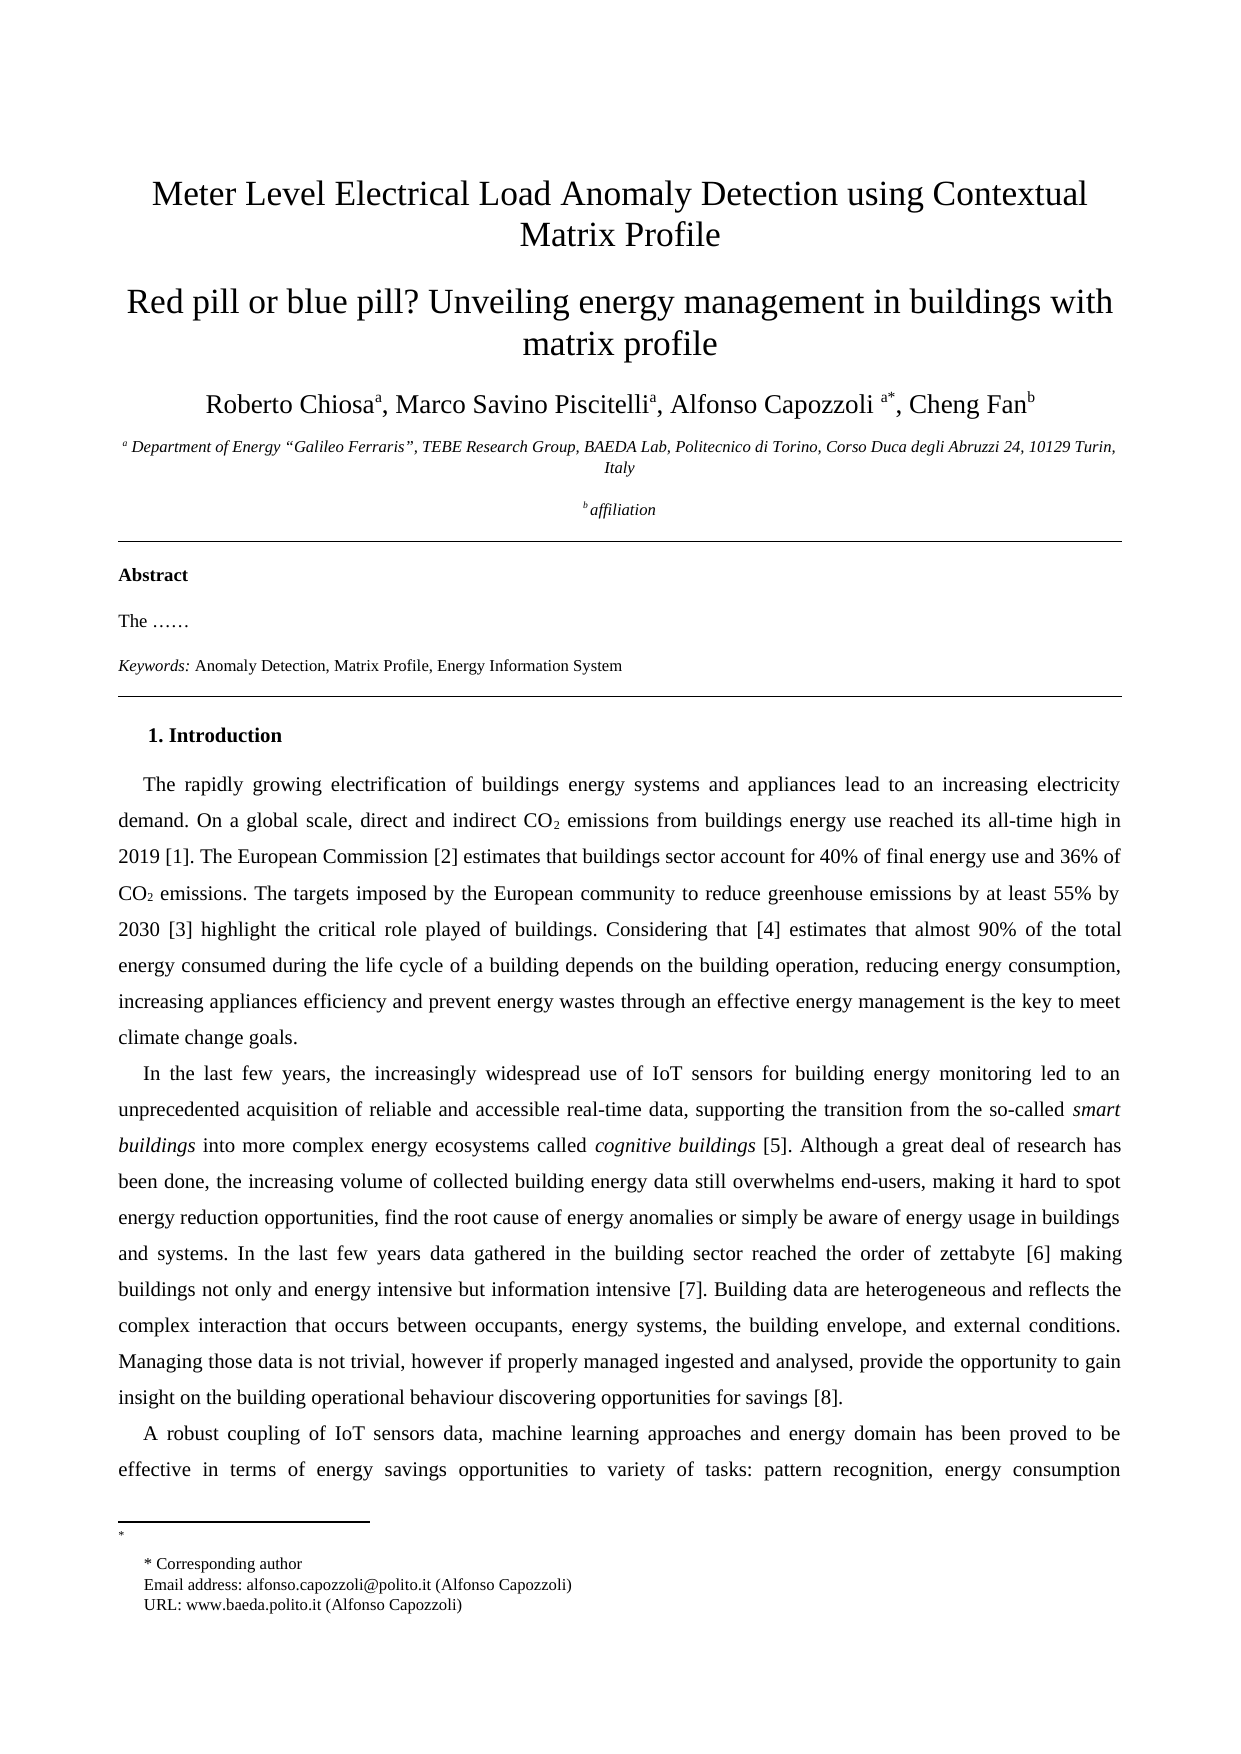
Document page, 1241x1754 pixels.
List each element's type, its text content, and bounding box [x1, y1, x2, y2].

text Abstract [118, 542, 1122, 586]
text a Department of Energy “Galileo Ferraris”, TEBE Research Group, BAEDA Lab, Politecnico di Torino, Corso Duca degli Abruzzi 24, 10129 Turin, Italy [118, 436, 1122, 478]
text Introduction [118, 722, 1122, 747]
text b affiliation [118, 499, 1122, 519]
text The rapidly growing electrification of buildings energy systems and appliances lead to an increasing electricity demand. On a global scale, direct and indirect CO2 emissions from buildings energy use reached its all-time high in 2019 [1]. The European Commission [2] estimates that buildings sector account for 40% of final energy use and 36% of CO2 emissions. The targets imposed by the European community to reduce greenhouse emissions by at least 55% by 2030 [3] highlight the critical role played of buildings. Considering that [4] estimates that almost 90% of the total energy consumed during the life cycle of a building depends on the building operation, reducing energy consumption, increasing appliances efficiency and prevent energy wastes through an effective energy management is the key to meet climate change goals. [118, 772, 1122, 1049]
title Red pill or blue pill? Unveiling energy management in buildings with matrix profile [118, 280, 1122, 363]
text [118, 1421, 1122, 1481]
text The …… [118, 609, 1122, 632]
text In the last few years, the increasingly widespread use of IoT sensors for building energy monitoring led to an unprecedented acquisition of reliable and accessible real-time data, supporting the transition from the so-called smart buildings into more complex energy ecosystems called cognitive buildings [5]. Although a great deal of research has been done, the increasing volume of collected building energy data still overwhelms end-users, making it hard to spot energy reduction opportunities, find the root cause of energy anomalies or simply be aware of energy usage in buildings and systems. In the last few years data gathered in the building sector reached the order of zettabyte [6] making buildings not only and energy intensive but information intensive [7]. Building data are heterogeneous and reflects the complex interaction that occurs between occupants, energy systems, the building envelope, and external conditions. Managing those data is not trivial, however if properly managed ingested and analysed, provide the opportunity to gain insight on the building operational behaviour discovering opportunities for savings [8]. [118, 1061, 1122, 1409]
title Meter Level Electrical Load Anomaly Detection using Contextual Matrix Profile [118, 172, 1122, 255]
text Roberto Chiosaa, Marco Savino Piscitellia, Alfonso Capozzoli a*, Cheng Fanb [118, 388, 1122, 419]
text Keywords: Anomaly Detection, Matrix Profile, Energy Information System [118, 655, 1122, 696]
